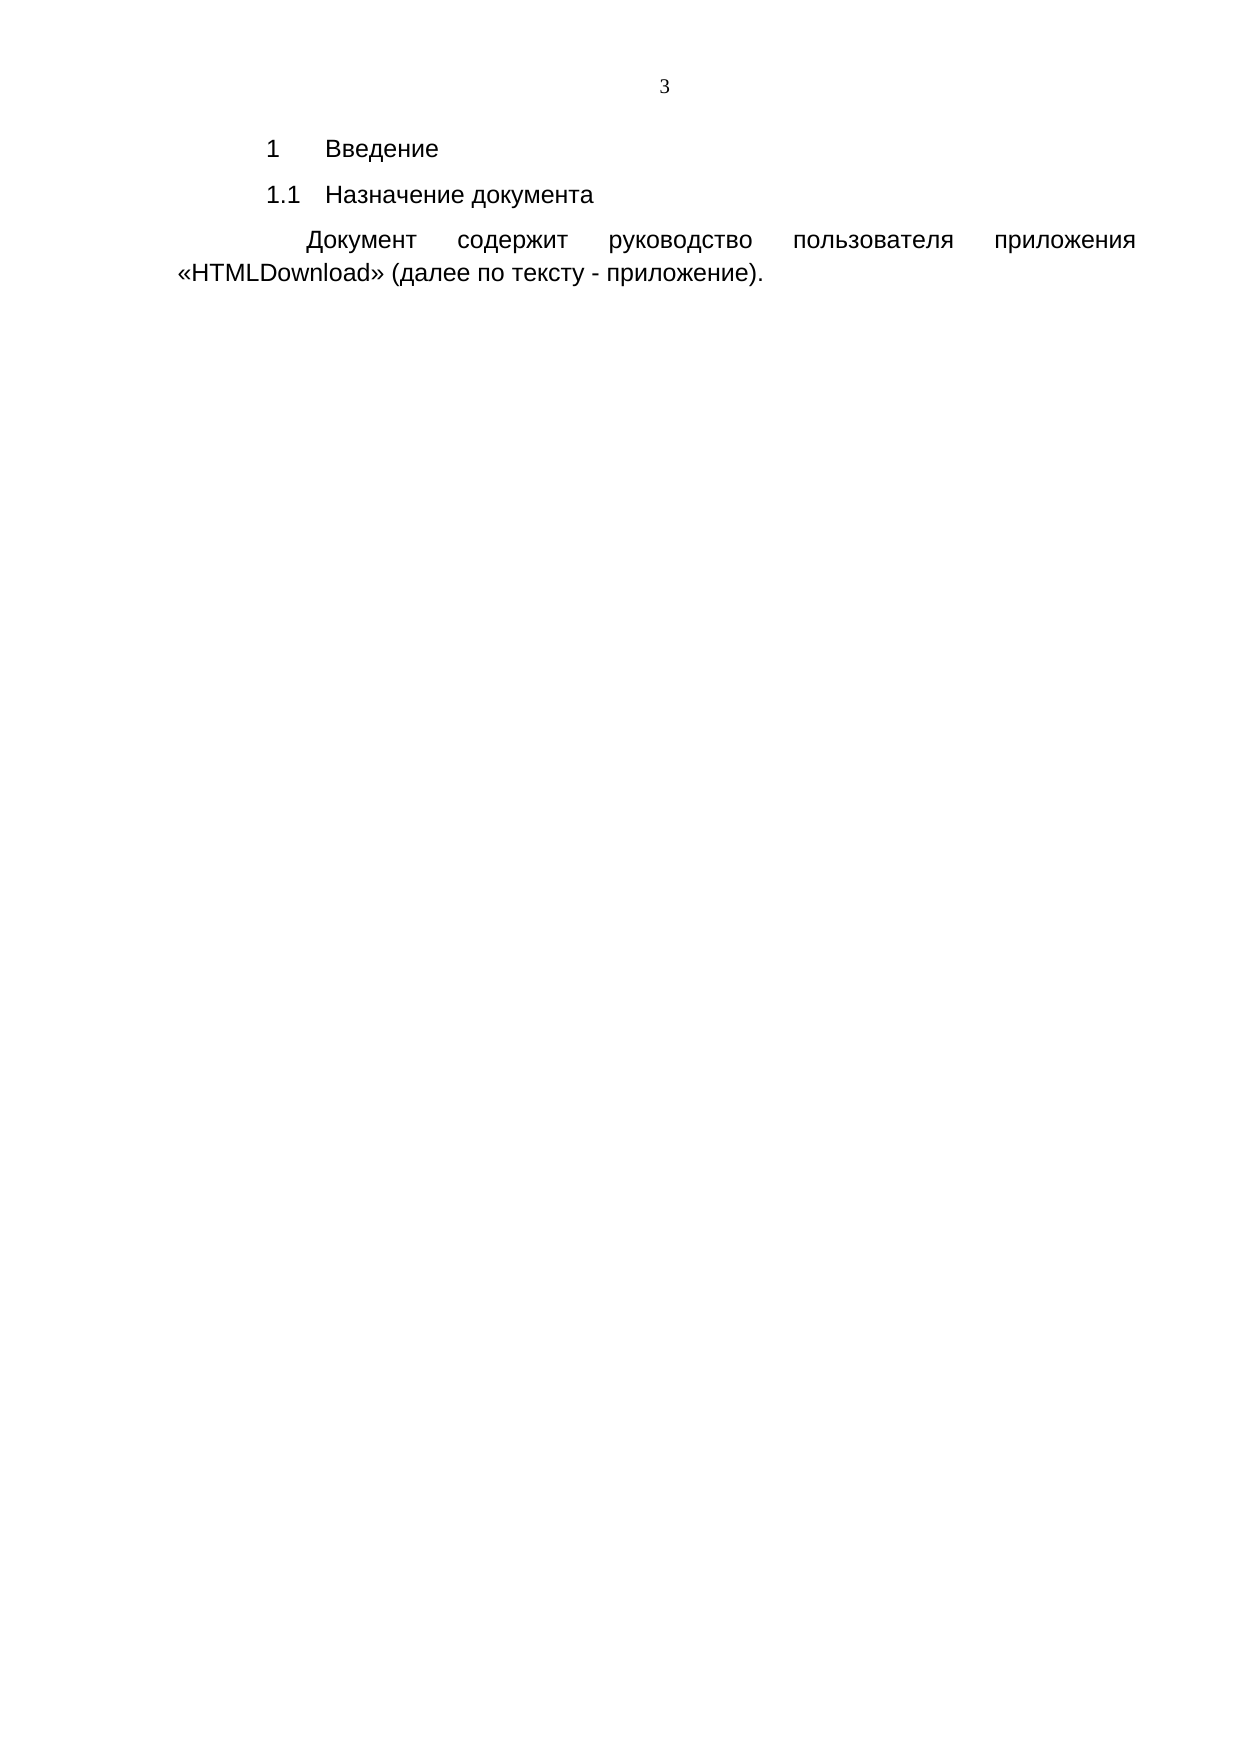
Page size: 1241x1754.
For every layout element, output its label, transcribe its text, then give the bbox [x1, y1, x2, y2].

list Назначение документа [177, 180, 1137, 209]
list Введение [177, 134, 1137, 163]
text Документ содержит руководство пользователя приложения «HTMLDownload» (далее по тексту - приложение). [177, 225, 1137, 287]
